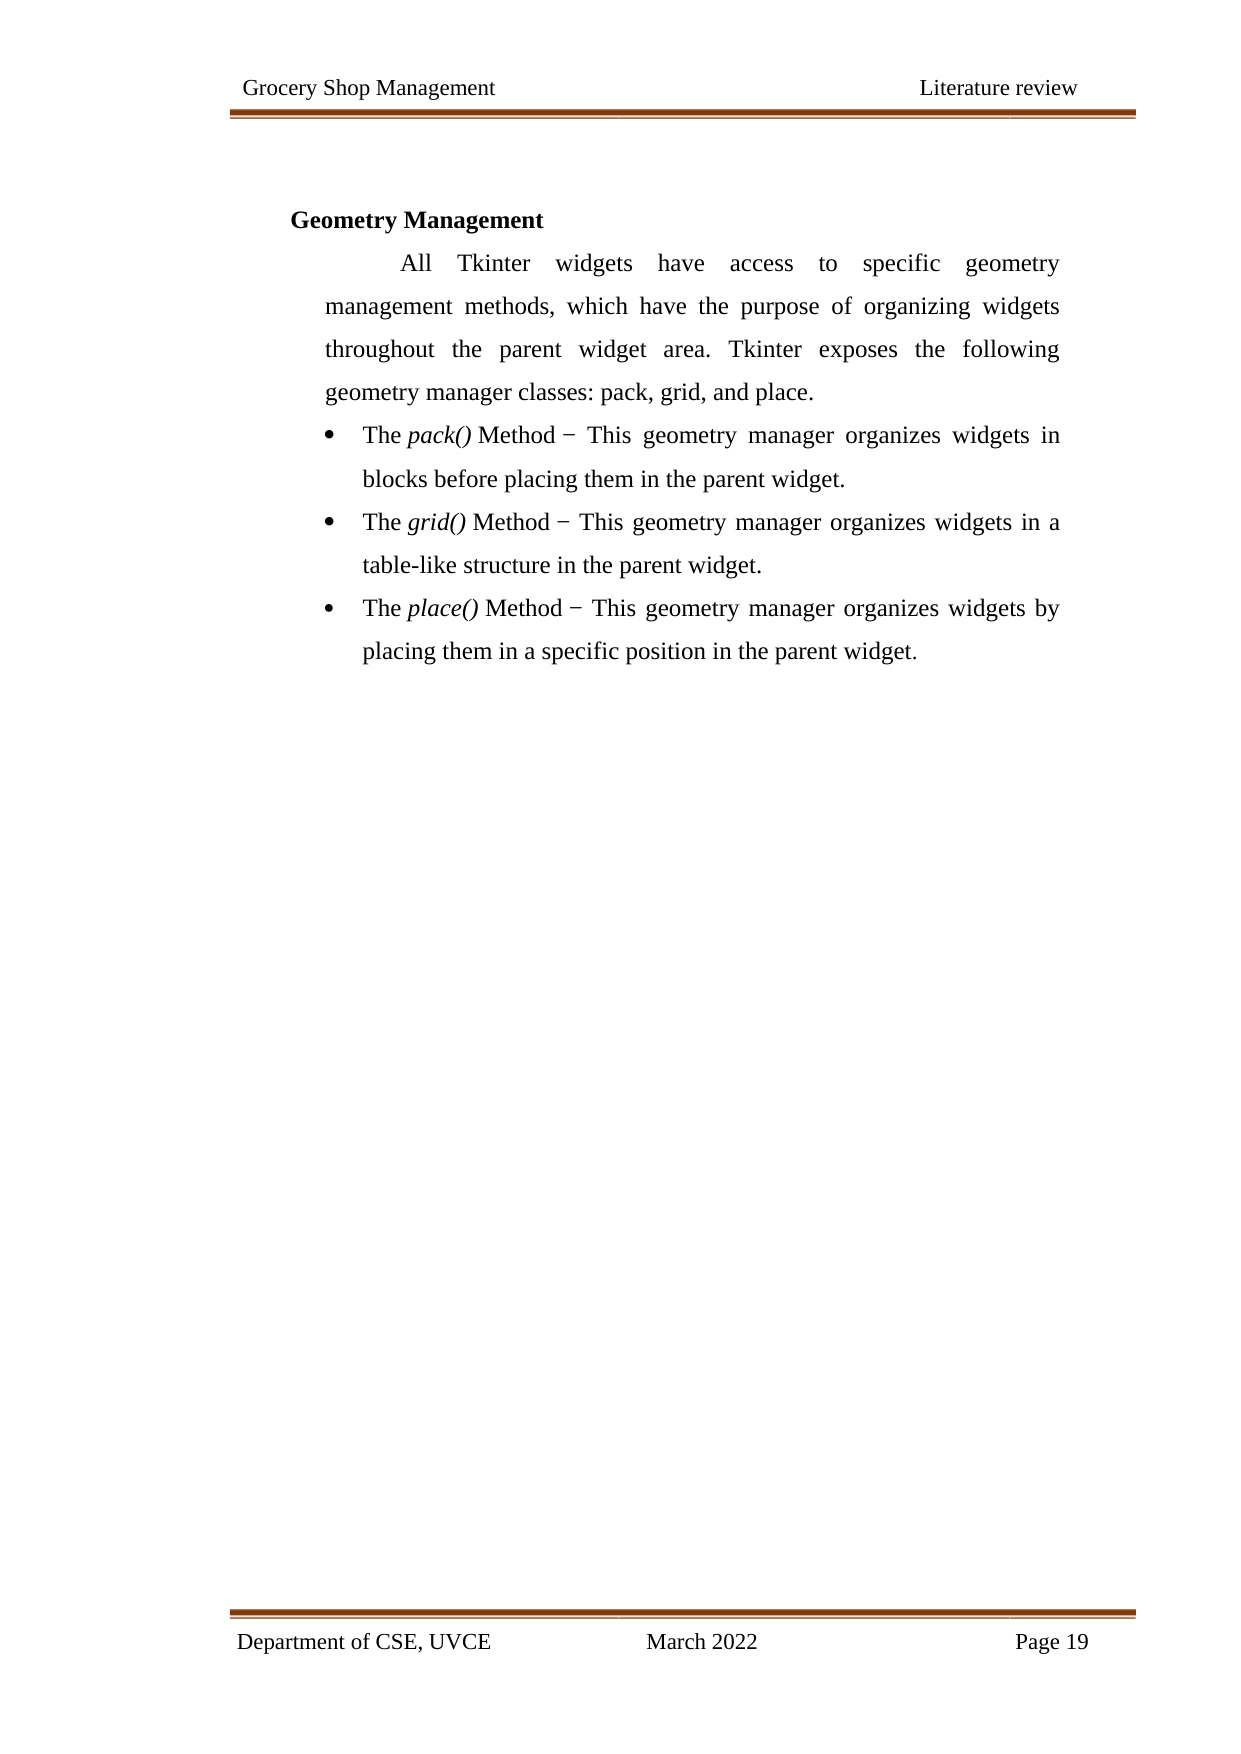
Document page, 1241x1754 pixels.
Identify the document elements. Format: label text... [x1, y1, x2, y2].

picture [229, 1609, 1136, 1619]
list The pack() Method − This geometry manager organizes widgets in blocks before placing them in the parent widget. [325, 421, 1061, 492]
picture [229, 109, 1136, 119]
text Geometry Management [290, 205, 982, 234]
text All Tkinter widgets have access to specific geometry management methods, which have the purpose of organizing widgets throughout the parent widget area. Tkinter exposes the following geometry manager classes: pack, grid, and place. [325, 248, 1061, 406]
list The place() Method − This geometry manager organizes widgets by placing them in a specific position in the parent widget. [325, 593, 1061, 665]
list The grid() Method − This geometry manager organizes widgets in a table-like structure in the parent widget. [325, 507, 1061, 579]
